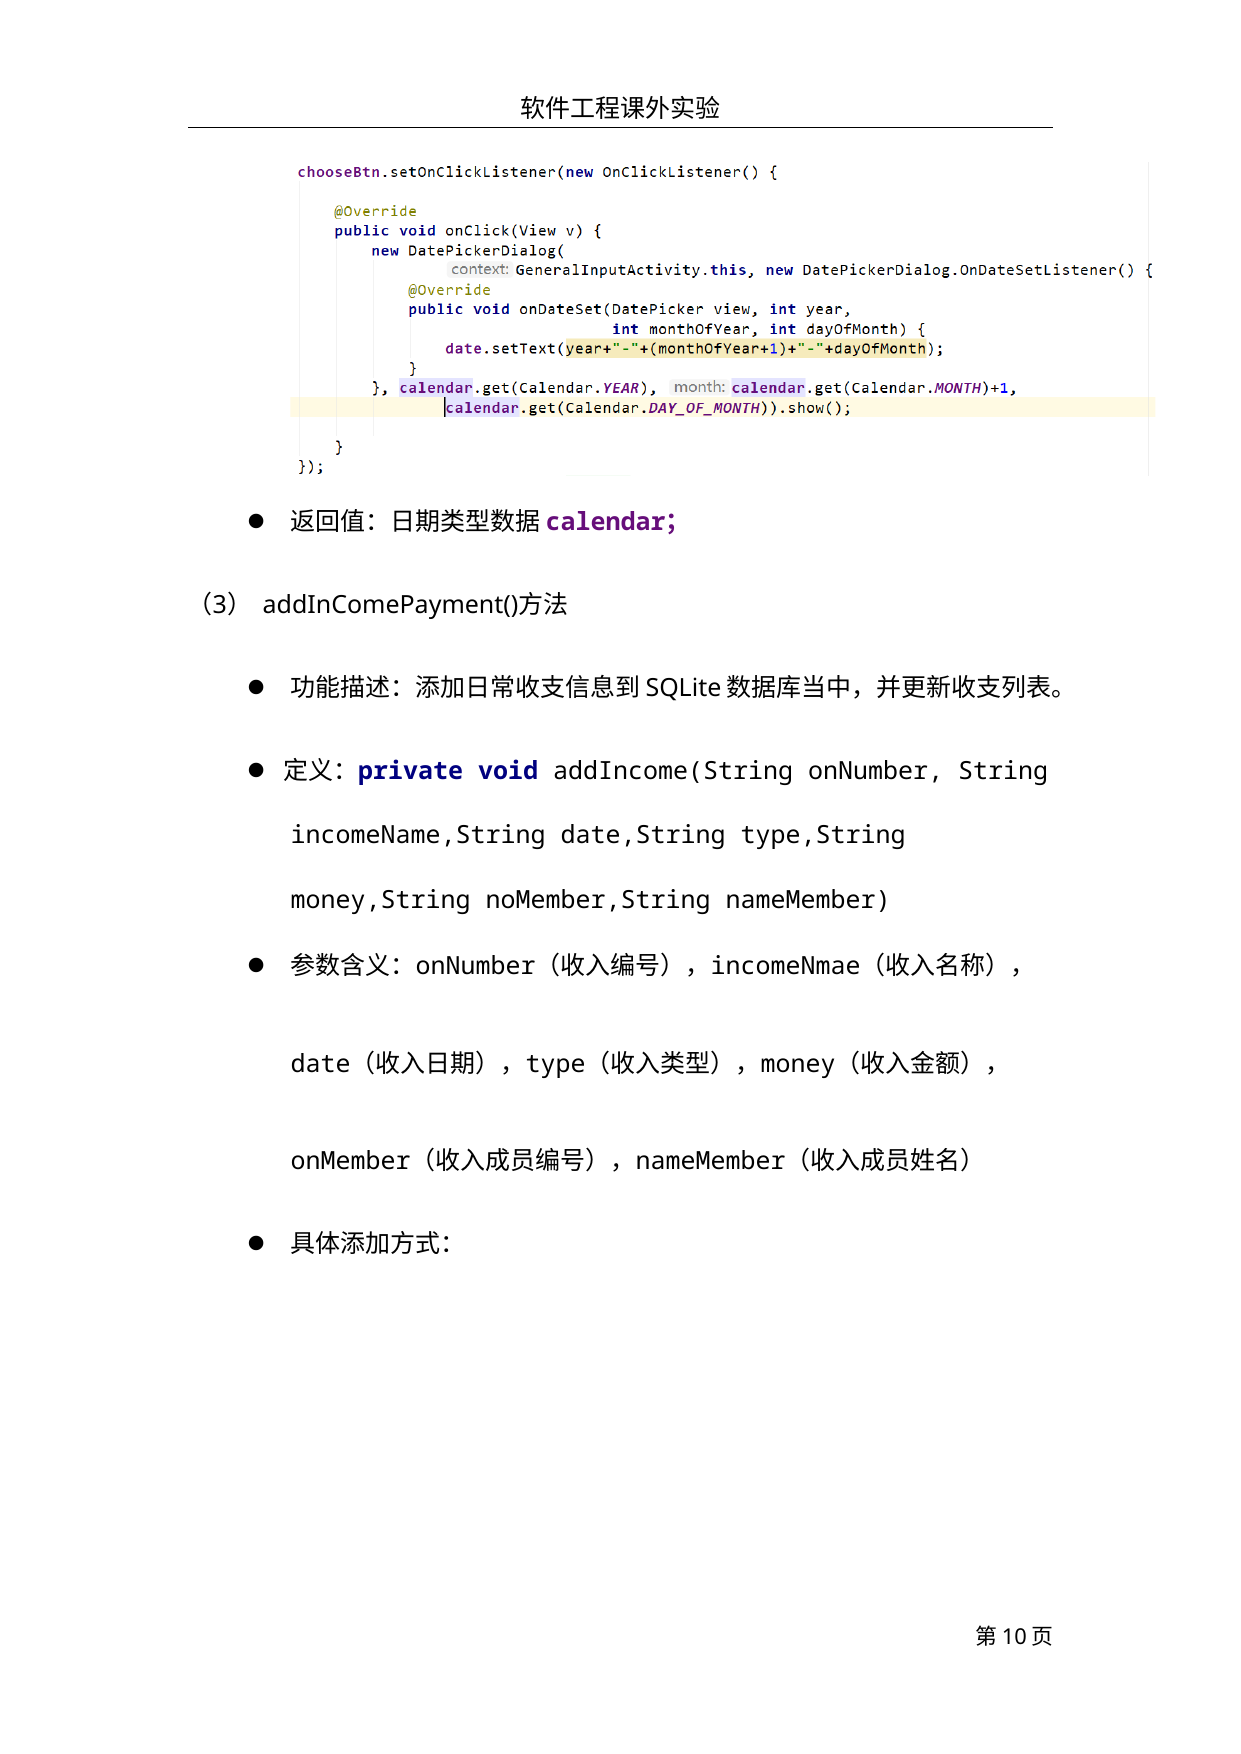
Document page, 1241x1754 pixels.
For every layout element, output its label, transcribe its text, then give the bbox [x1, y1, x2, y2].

list 参数含义：onNumber（收入编号），incomeNmae（收入名称），date（收入日期），type（收入类型），money（收入金额），onMember（收入成员编号），nameMember（收入成员姓名） [247, 931, 1053, 1191]
list 返回值：日期类型数据calendar； [247, 487, 1053, 552]
list addInComePayment()方法 [187, 570, 1053, 635]
list 具体添加方式： [247, 1209, 1053, 1274]
list 功能描述：添加日常收支信息到SQLite数据库当中，并更新收支列表。 [247, 653, 1053, 718]
picture [290, 162, 1156, 476]
list 定义：private void addIncome(String onNumber, String incomeName,String date,String type,String money,String noMember,String nameMember) [247, 736, 1053, 931]
